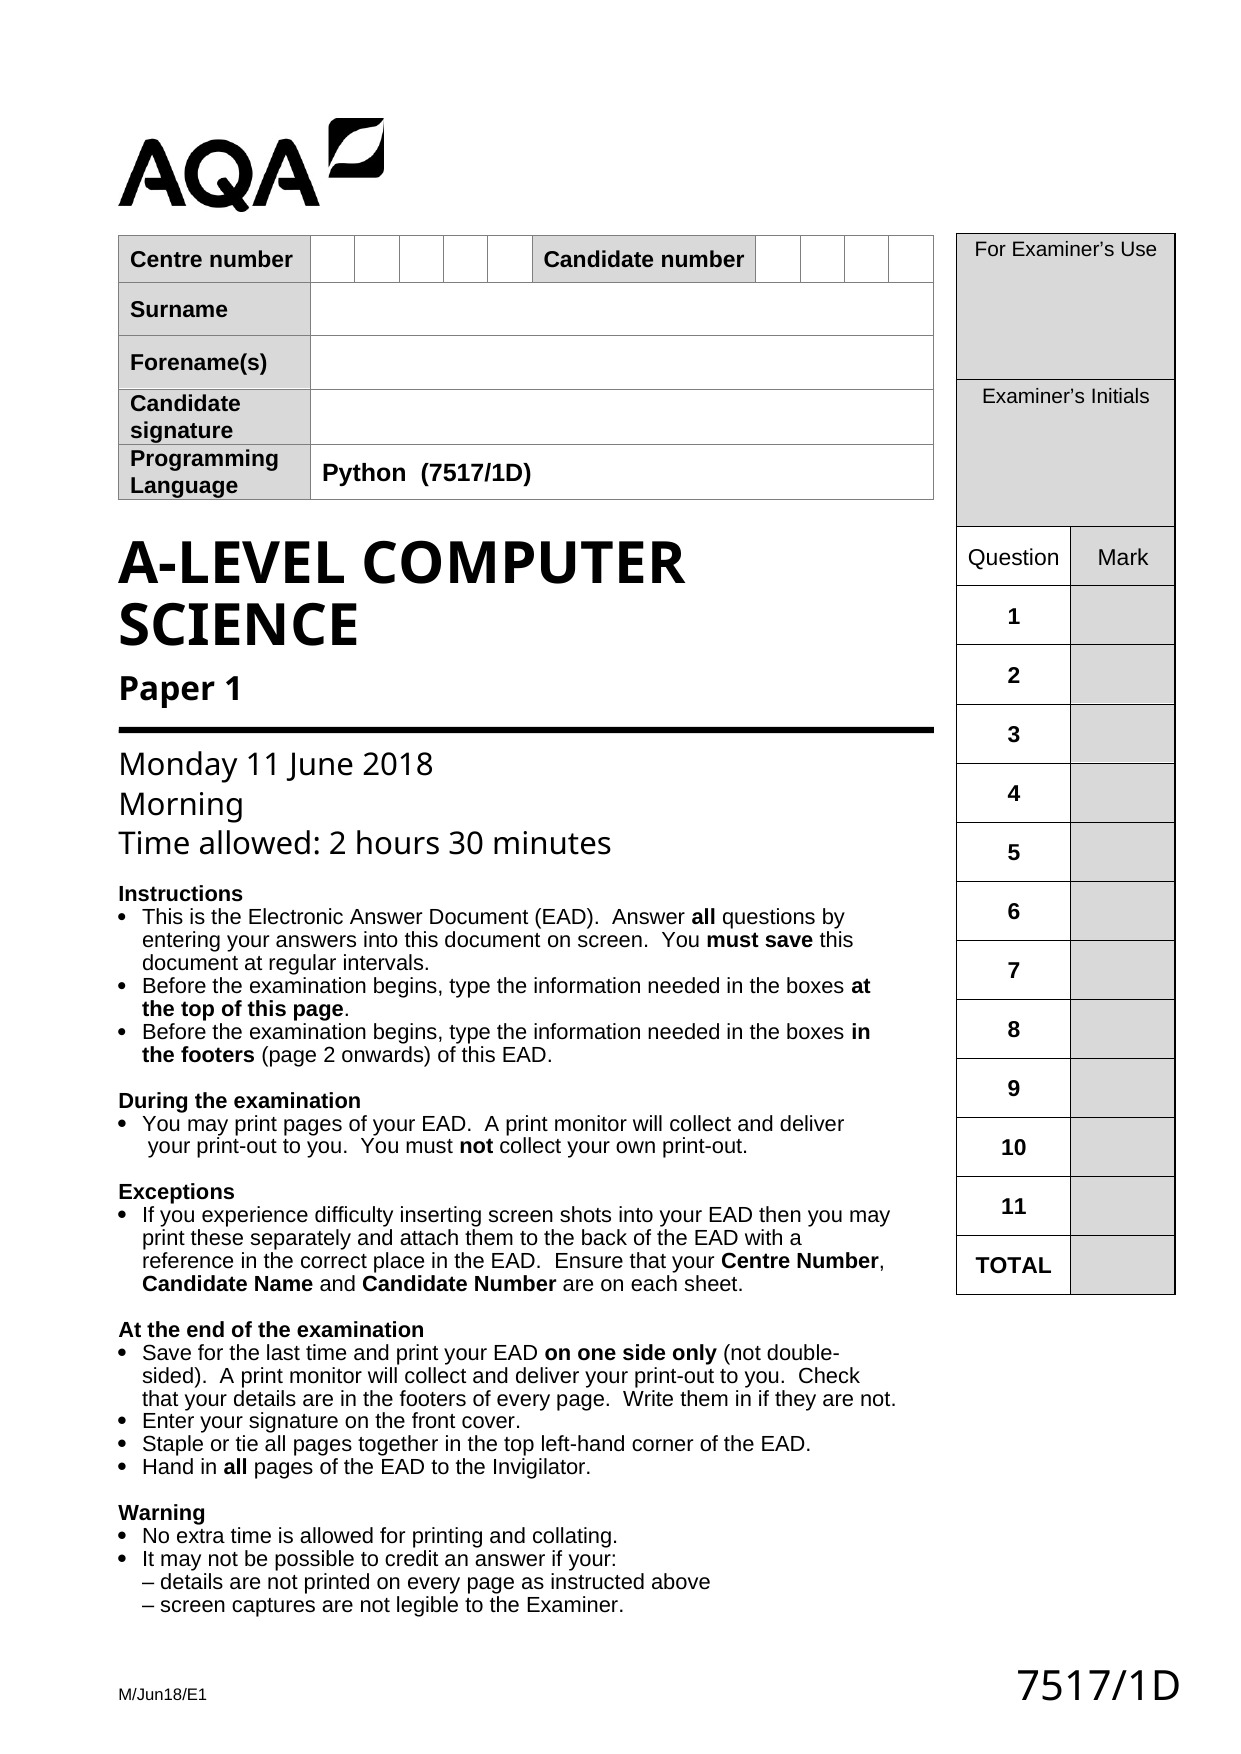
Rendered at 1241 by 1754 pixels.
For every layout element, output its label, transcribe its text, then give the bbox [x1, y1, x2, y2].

list This is the Electronic Answer Document (EAD). Answer all questions by entering your answers into this document on screen. You must save this document at regular intervals. [118, 906, 892, 975]
list It may not be possible to credit an answer if your: [118, 1548, 892, 1571]
list At the end of the examination [118, 1319, 892, 1342]
text Monday 11 June 2018 [118, 751, 915, 782]
list Save for the last time and print your EAD on one side only (not double-sided). A print monitor will collect and deliver your print-out to you. Check that your details are in the footers of every page. Write them in if they are not. [118, 1342, 901, 1411]
picture [118, 118, 384, 212]
list – details are not printed on every page as instructed above [142, 1571, 915, 1594]
text Time allowed: 2 hours 30 minutes [118, 829, 915, 861]
table_cell Paper 1 [107, 658, 942, 721]
list No extra time is allowed for printing and collating. [118, 1525, 892, 1548]
list If you experience difficulty inserting screen shots into your EAD then you may print these separately and attach them to the back of the EAD with a reference in the correct place in the EAD. Ensure that your Centre Number, Candidate Name and Candidate Number are on each sheet. [118, 1204, 892, 1296]
text Instructions [118, 883, 892, 906]
list Staple or tie all pages together in the top left-hand corner of the EAD. [118, 1433, 892, 1456]
table_header A-LEVEL COMPUTER SCIENCE [107, 118, 945, 658]
list During the examination [118, 1090, 892, 1113]
text Morning [118, 790, 915, 821]
list Before the examination begins, type the information needed in the boxes at the top of this page. [118, 975, 892, 1021]
list You may print pages of your EAD. A print monitor will collect and deliver your print-out to you. You must not collect your own print-out. [118, 1113, 892, 1158]
list Exceptions [118, 1181, 892, 1204]
list Hand in all pages of the EAD to the Invigilator. [118, 1456, 892, 1479]
list Before the examination begins, type the information needed in the boxes in the footers (page 2 onwards) of this EAD. [118, 1021, 892, 1067]
list Enter your signature on the front cover. [118, 1411, 892, 1433]
list – screen captures are not legible to the Examiner. [142, 1594, 915, 1617]
list Warning [118, 1502, 892, 1525]
